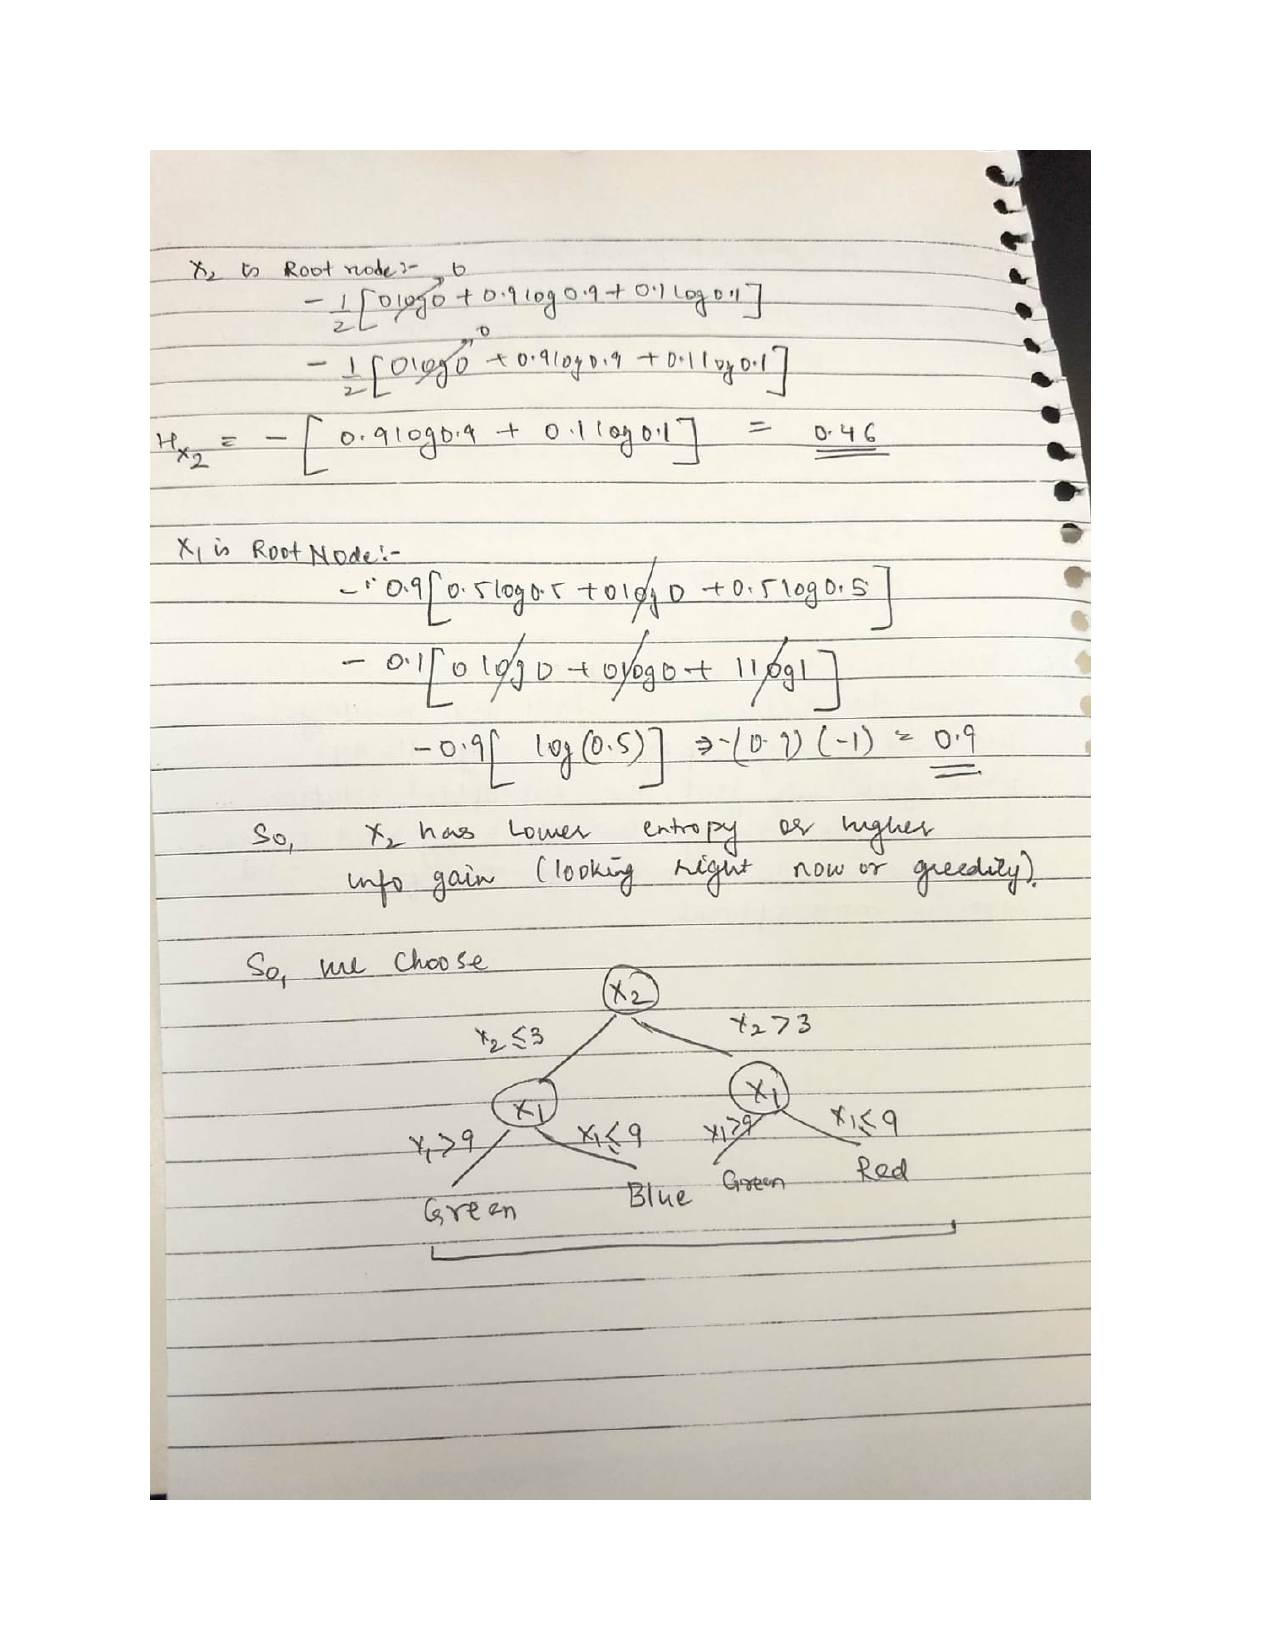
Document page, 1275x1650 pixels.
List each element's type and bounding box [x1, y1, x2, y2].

picture [150, 150, 1091, 1500]
